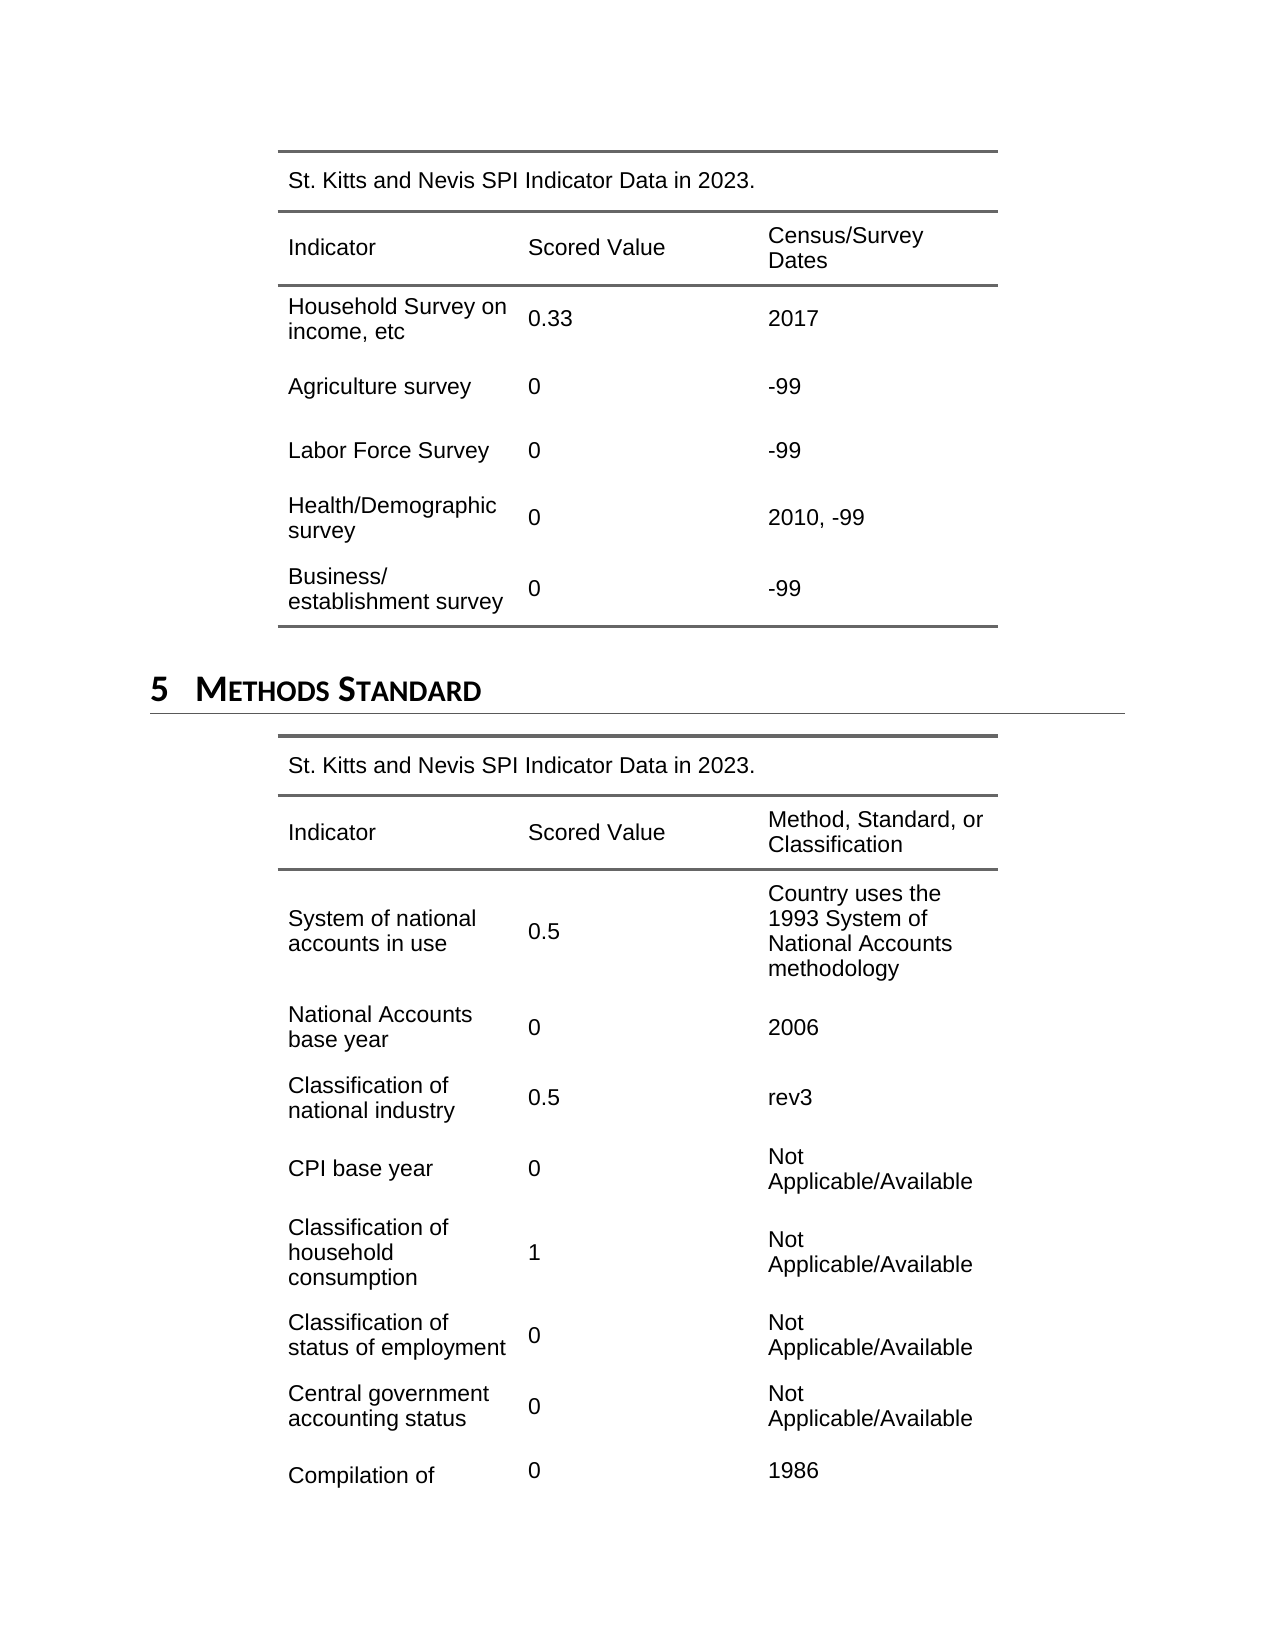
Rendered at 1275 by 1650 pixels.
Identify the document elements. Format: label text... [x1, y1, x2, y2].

table_cell Not Applicable/Available [758, 1371, 997, 1442]
table_cell Agriculture survey [278, 355, 517, 418]
table_cell Not Applicable/Available [758, 1134, 997, 1204]
table_cell 0 [518, 1134, 757, 1204]
table_cell 0 [518, 355, 757, 418]
table_cell 0.5 [518, 871, 757, 992]
table_cell 0 [518, 419, 757, 483]
table_cell -99 [758, 355, 997, 418]
table_cell Business/establishment survey [278, 554, 517, 624]
table_cell Central government accounting status [278, 1371, 517, 1442]
table_cell Classification of national industry [278, 1063, 517, 1134]
table_cell 0 [518, 1300, 757, 1371]
table_cell Classification of household consumption [278, 1205, 517, 1300]
table_cell Classification of status of employment [278, 1300, 517, 1371]
table_cell Indicator [278, 797, 517, 868]
table_cell 1986 [758, 1442, 997, 1500]
table_header St. Kitts and Nevis SPI Indicator Data in 2023. [278, 153, 997, 210]
table_cell -99 [758, 554, 997, 624]
table_cell Not Applicable/Available [758, 1205, 997, 1300]
subtitle Methods Standard [150, 665, 1125, 713]
table_cell -99 [758, 419, 997, 483]
table_cell 0.5 [518, 1063, 757, 1134]
table_cell Health/Demographic survey [278, 483, 517, 554]
table_cell 0 [518, 1442, 757, 1500]
table_cell Scored Value [518, 797, 757, 868]
table_cell CPI base year [278, 1134, 517, 1204]
table_header St. Kitts and Nevis SPI Indicator Data in 2023. [278, 738, 997, 794]
table_cell 2006 [758, 992, 997, 1063]
table_cell Country uses the 1993 System of National Accounts methodology [758, 871, 997, 992]
table_cell Household Survey on income, etc [278, 287, 517, 354]
table_cell National Accounts base year [278, 992, 517, 1063]
table_cell 0 [518, 1371, 757, 1442]
table_cell 2010, -99 [758, 483, 997, 554]
table_cell Census/Survey Dates [758, 213, 997, 284]
table_cell Method, Standard, or Classification [758, 797, 997, 868]
table_cell rev3 [758, 1063, 997, 1134]
table_cell Scored Value [518, 213, 757, 284]
table_cell System of national accounts in use [278, 871, 517, 992]
table_cell 0.33 [518, 287, 757, 354]
table_cell 0 [518, 554, 757, 624]
table_cell Labor Force Survey [278, 419, 517, 483]
table_cell 1 [518, 1205, 757, 1300]
table_cell Not Applicable/Available [758, 1300, 997, 1371]
table_cell Compilation of government finance statistics [278, 1442, 517, 1500]
table_cell 0 [518, 483, 757, 554]
table_cell Indicator [278, 213, 517, 284]
table_cell 0 [518, 992, 757, 1063]
table_cell 2017 [758, 287, 997, 354]
